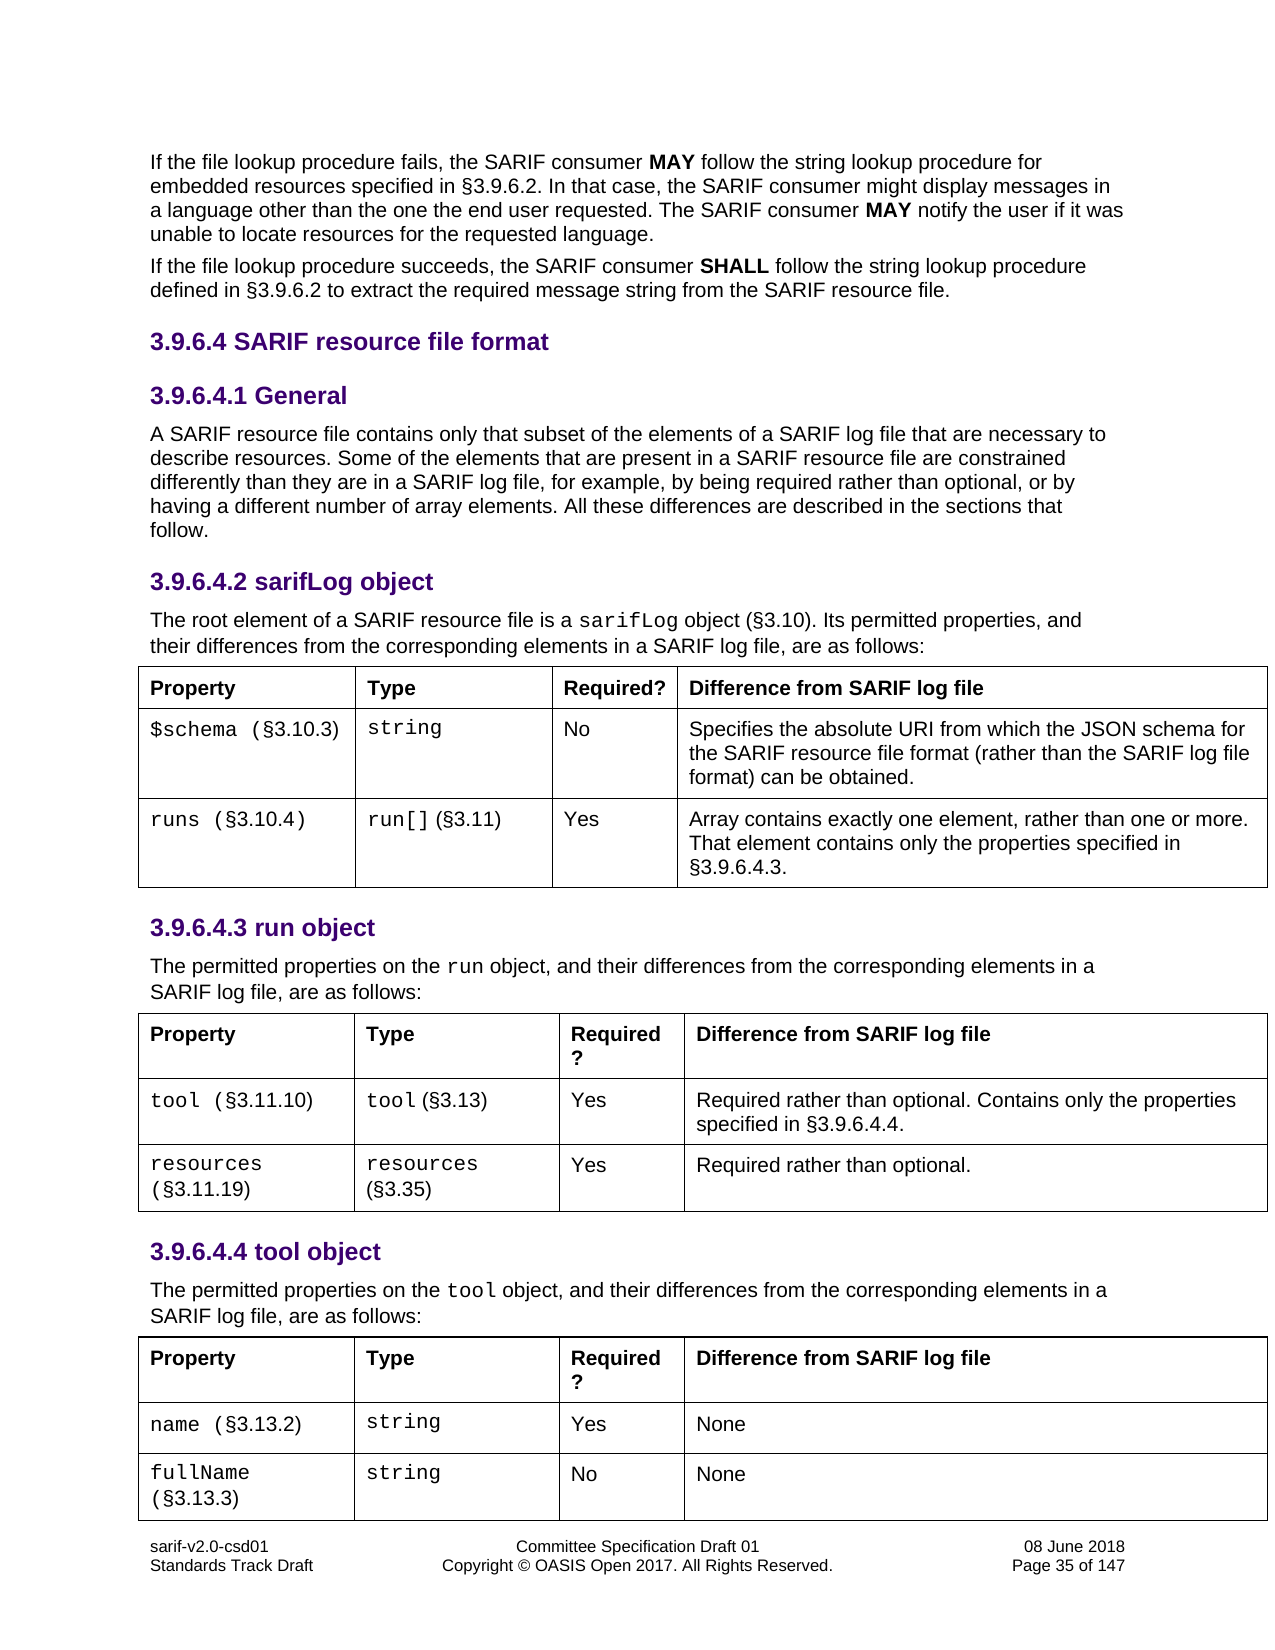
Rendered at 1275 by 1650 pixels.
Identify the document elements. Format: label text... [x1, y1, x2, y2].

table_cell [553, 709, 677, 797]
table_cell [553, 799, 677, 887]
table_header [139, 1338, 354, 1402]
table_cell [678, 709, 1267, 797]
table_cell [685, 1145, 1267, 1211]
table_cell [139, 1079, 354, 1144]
subtitle run object [150, 913, 1125, 942]
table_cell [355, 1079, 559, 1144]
subtitle sarifLog object [150, 567, 1125, 596]
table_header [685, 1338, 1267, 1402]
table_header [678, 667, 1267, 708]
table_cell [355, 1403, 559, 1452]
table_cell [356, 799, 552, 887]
text The root element of a SARIF resource file is a sarifLog object (§3.10). Its permitted properties, and their differences from the corresponding elements in a SARIF log file, are as follows: [150, 608, 1125, 658]
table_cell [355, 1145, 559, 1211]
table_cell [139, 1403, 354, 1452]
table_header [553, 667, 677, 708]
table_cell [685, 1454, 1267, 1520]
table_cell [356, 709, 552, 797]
text The permitted properties on the tool object, and their differences from the corresponding elements in a SARIF log file, are as follows: [150, 1278, 1125, 1328]
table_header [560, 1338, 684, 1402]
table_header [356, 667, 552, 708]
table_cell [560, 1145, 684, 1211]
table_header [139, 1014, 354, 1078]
subtitle tool object [150, 1237, 1125, 1266]
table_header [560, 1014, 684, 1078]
text The permitted properties on the run object, and their differences from the corresponding elements in a SARIF log file, are as follows: [150, 954, 1125, 1004]
text A SARIF resource file contains only that subset of the elements of a SARIF log file that are necessary to describe resources. Some of the elements that are present in a SARIF resource file are constrained differently than they are in a SARIF log file, for example, by being required rather than optional, or by having a different number of array elements. All these differences are described in the sections that follow. [150, 422, 1125, 542]
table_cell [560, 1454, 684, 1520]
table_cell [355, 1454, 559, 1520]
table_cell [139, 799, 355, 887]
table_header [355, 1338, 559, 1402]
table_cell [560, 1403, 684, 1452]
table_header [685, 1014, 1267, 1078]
text If the file lookup procedure succeeds, the SARIF consumer SHALL follow the string lookup procedure defined in §3.9.6.2 to extract the required message string from the SARIF resource file. [150, 254, 1125, 302]
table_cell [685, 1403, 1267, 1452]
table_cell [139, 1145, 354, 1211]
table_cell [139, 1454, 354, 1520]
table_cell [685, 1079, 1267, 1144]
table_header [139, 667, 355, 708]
subtitle General [150, 381, 1125, 409]
text If the file lookup procedure fails, the SARIF consumer MAY follow the string lookup procedure for embedded resources specified in §3.9.6.2. In that case, the SARIF consumer might display messages in a language other than the one the end user requested. The SARIF consumer MAY notify the user if it was unable to locate resources for the requested language. [150, 150, 1125, 246]
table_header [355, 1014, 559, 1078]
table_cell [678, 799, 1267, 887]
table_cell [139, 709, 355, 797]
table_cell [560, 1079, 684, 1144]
subtitle SARIF resource file format [150, 327, 1125, 356]
